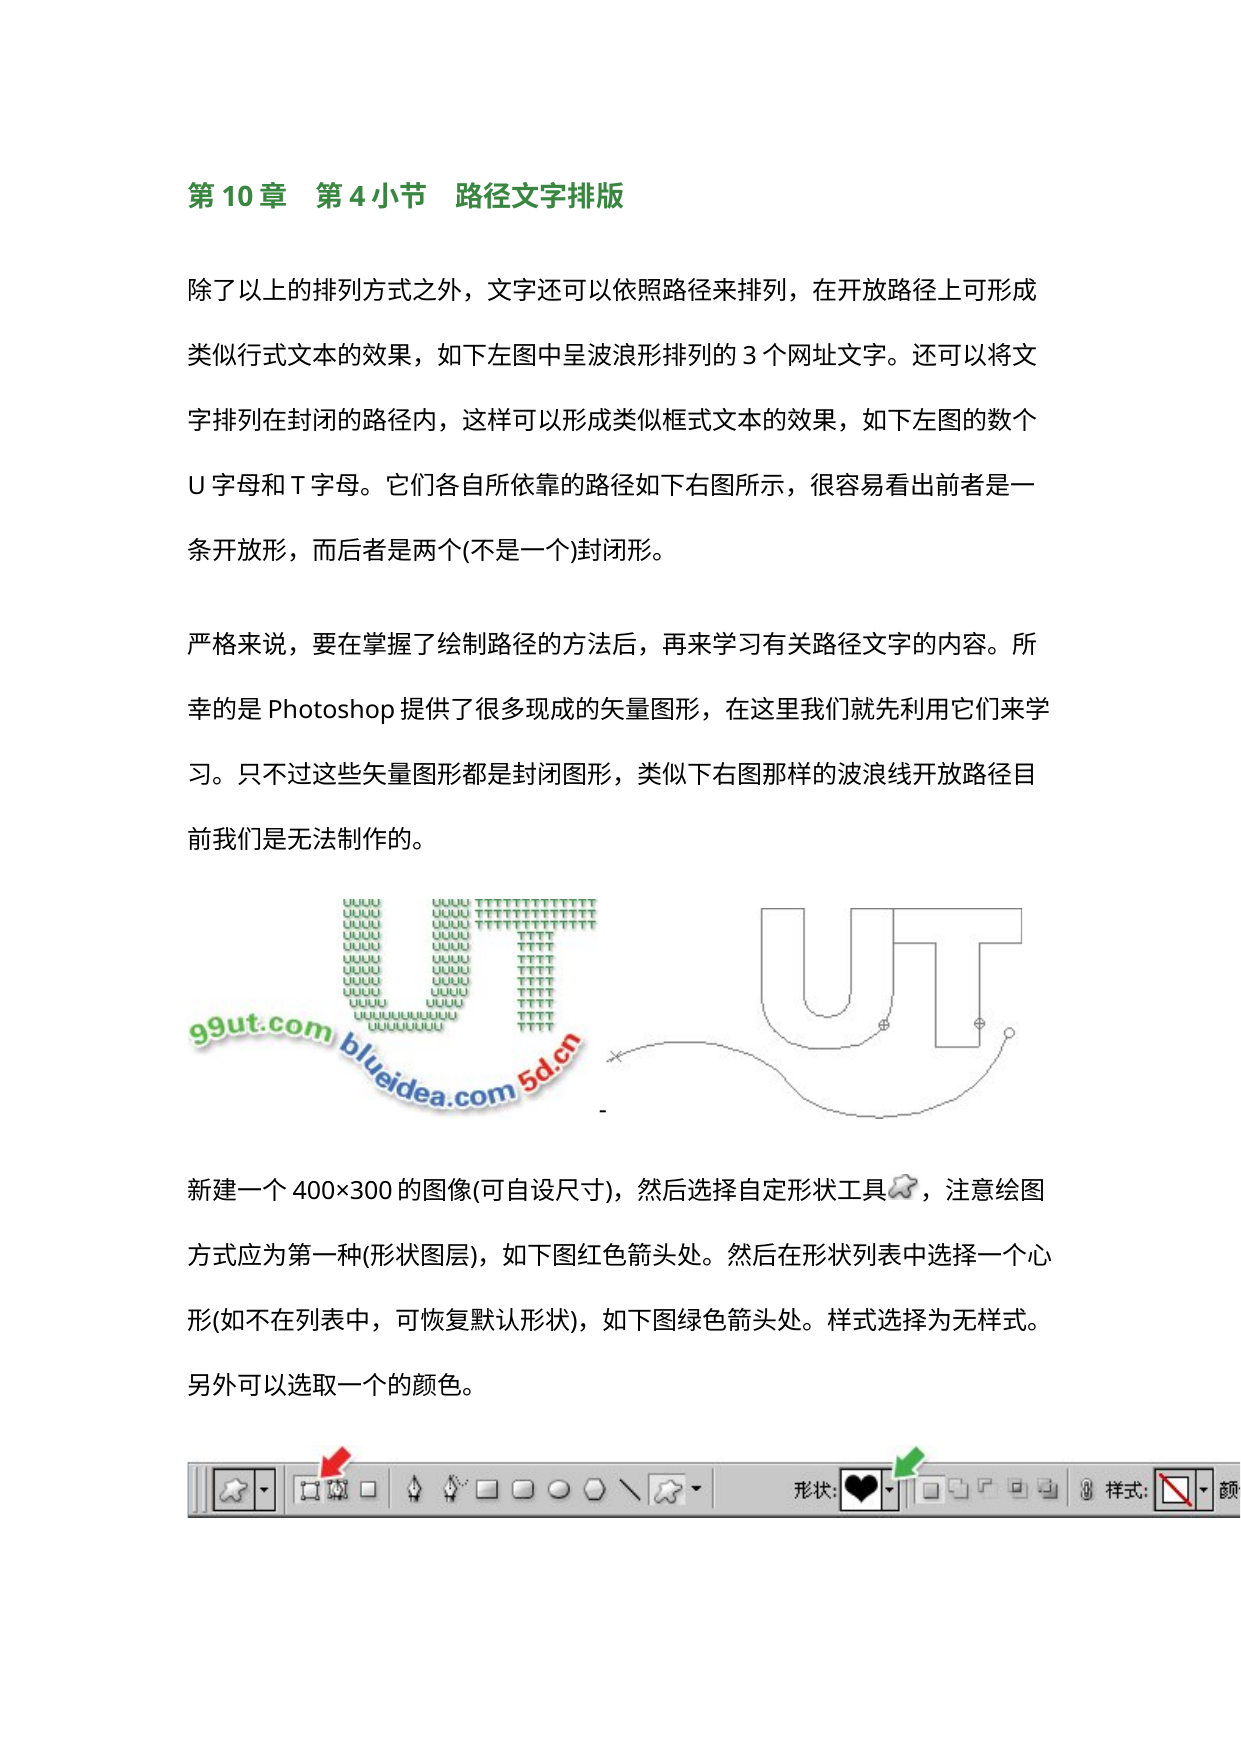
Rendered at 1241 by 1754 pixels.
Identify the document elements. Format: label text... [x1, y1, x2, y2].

picture [187, 899, 599, 1119]
text 除了以上的排列方式之外，文字还可以依照路径来排列，在开放路径上可形成类似行式文本的效果，如下左图中呈波浪形排列的3个网址文字。还可以将文字排列在封闭的路径内，这样可以形成类似框式文本的效果，如下左图的数个U字母和T字母。它们各自所依靠的路径如下右图所示，很容易看出前者是一条开放形，而后者是两个(不是一个)封闭形。 [187, 256, 1053, 581]
text 严格来说，要在掌握了绘制路径的方法后，再来学习有关路径文字的内容。所幸的是Photoshop提供了很多现成的矢量图形，在这里我们就先利用它们来学习。只不过这些矢量图形都是封闭图形，类似下右图那样的波浪线开放路径目前我们是无法制作的。 [187, 610, 1053, 870]
text 新建一个400×300的图像(可自设尺寸)，然后选择自定形状工具，注意绘图方式应为第一种(形状图层)，如下图红色箭头处。然后在形状列表中选择一个心形(如不在列表中，可恢复默认形状)，如下图绿色箭头处。样式选择为无样式。另外可以选取一个的颜色。 [187, 1156, 1053, 1416]
picture [187, 1445, 1241, 1518]
text 第10章 第4小节 路径文字排版 [187, 162, 1053, 227]
picture [606, 908, 1023, 1119]
picture [887, 1174, 921, 1200]
